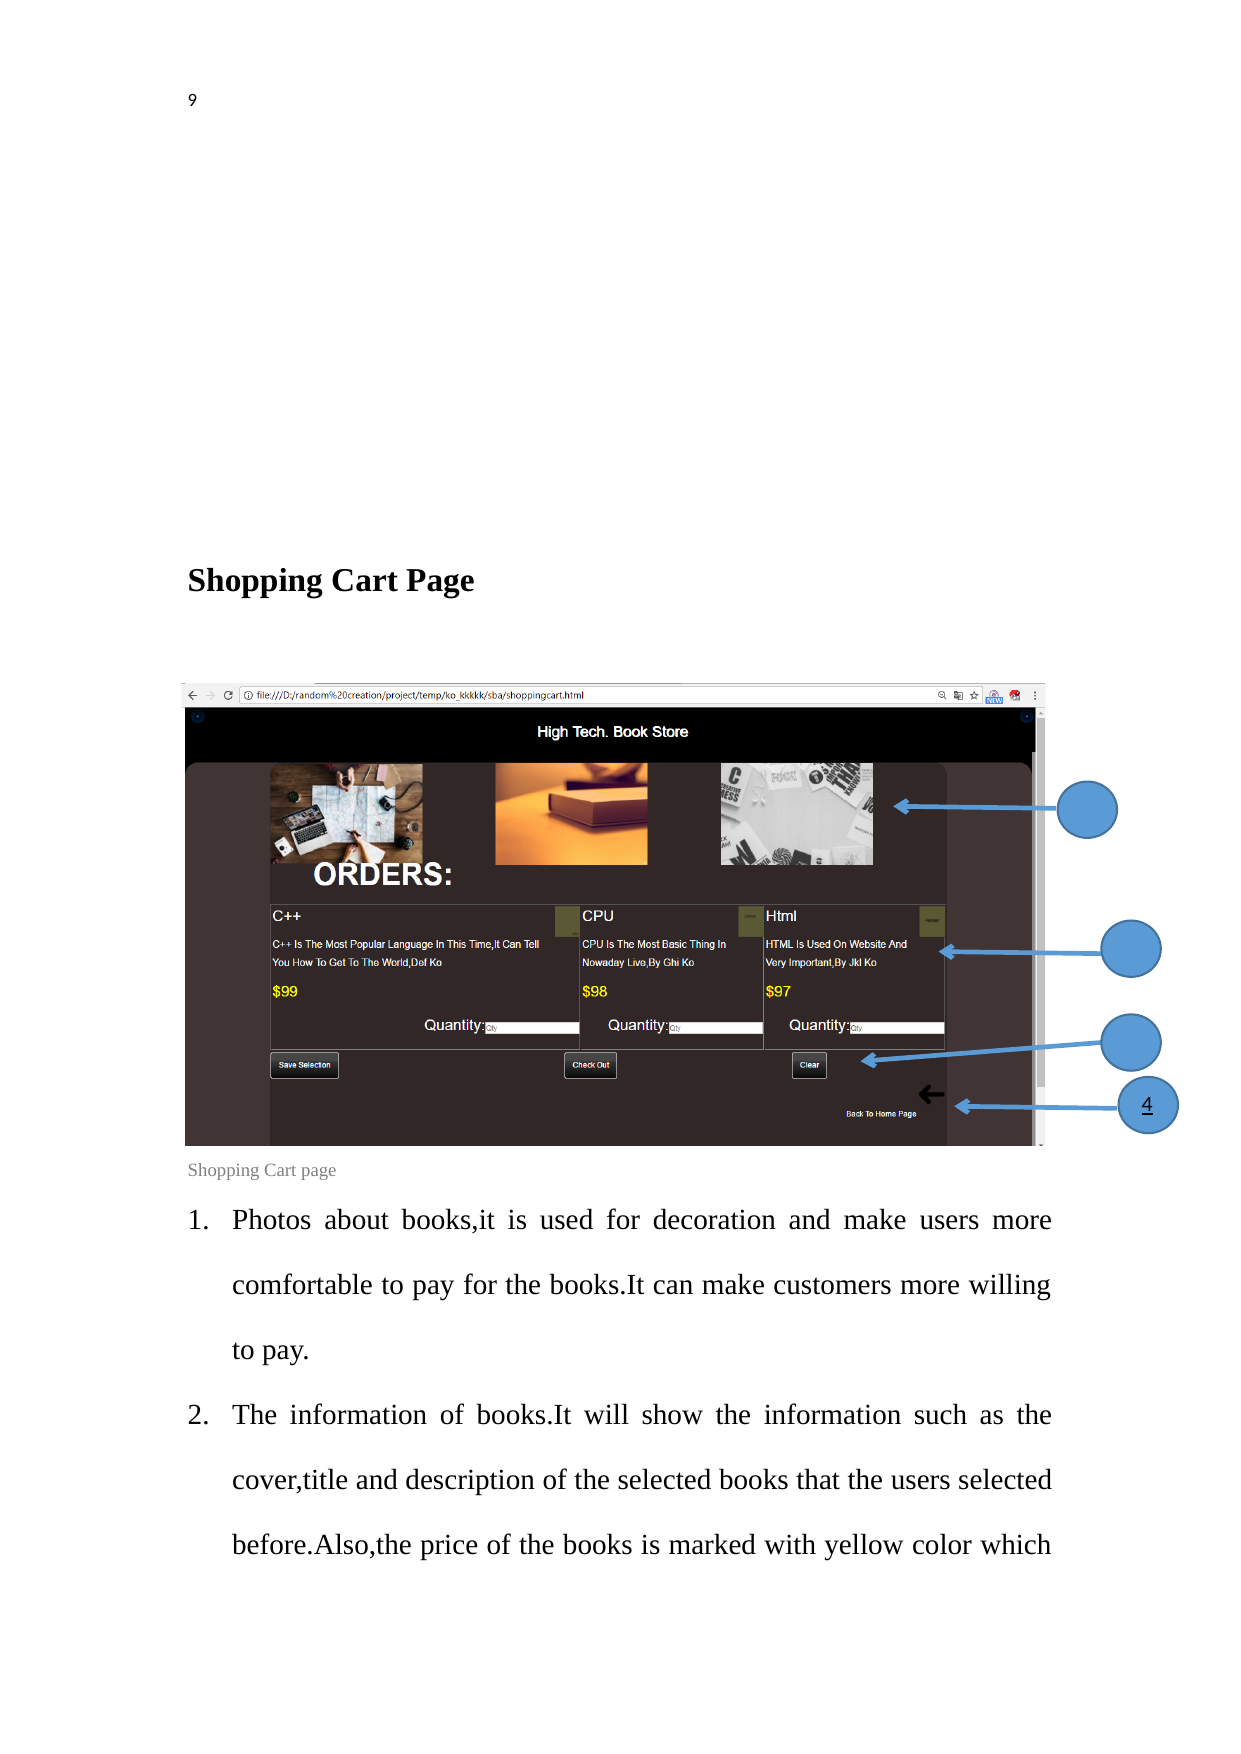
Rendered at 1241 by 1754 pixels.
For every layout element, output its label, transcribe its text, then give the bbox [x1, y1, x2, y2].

list Photos about books,it is used for decoration and make users more comfortable to pay for the books.It can make customers more willing to pay. [187, 1186, 1053, 1381]
subtitle Shopping Cart Page [187, 547, 1053, 612]
picture [181, 683, 1046, 1146]
text Shopping Cart page [187, 1154, 1053, 1186]
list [187, 1381, 1053, 1576]
